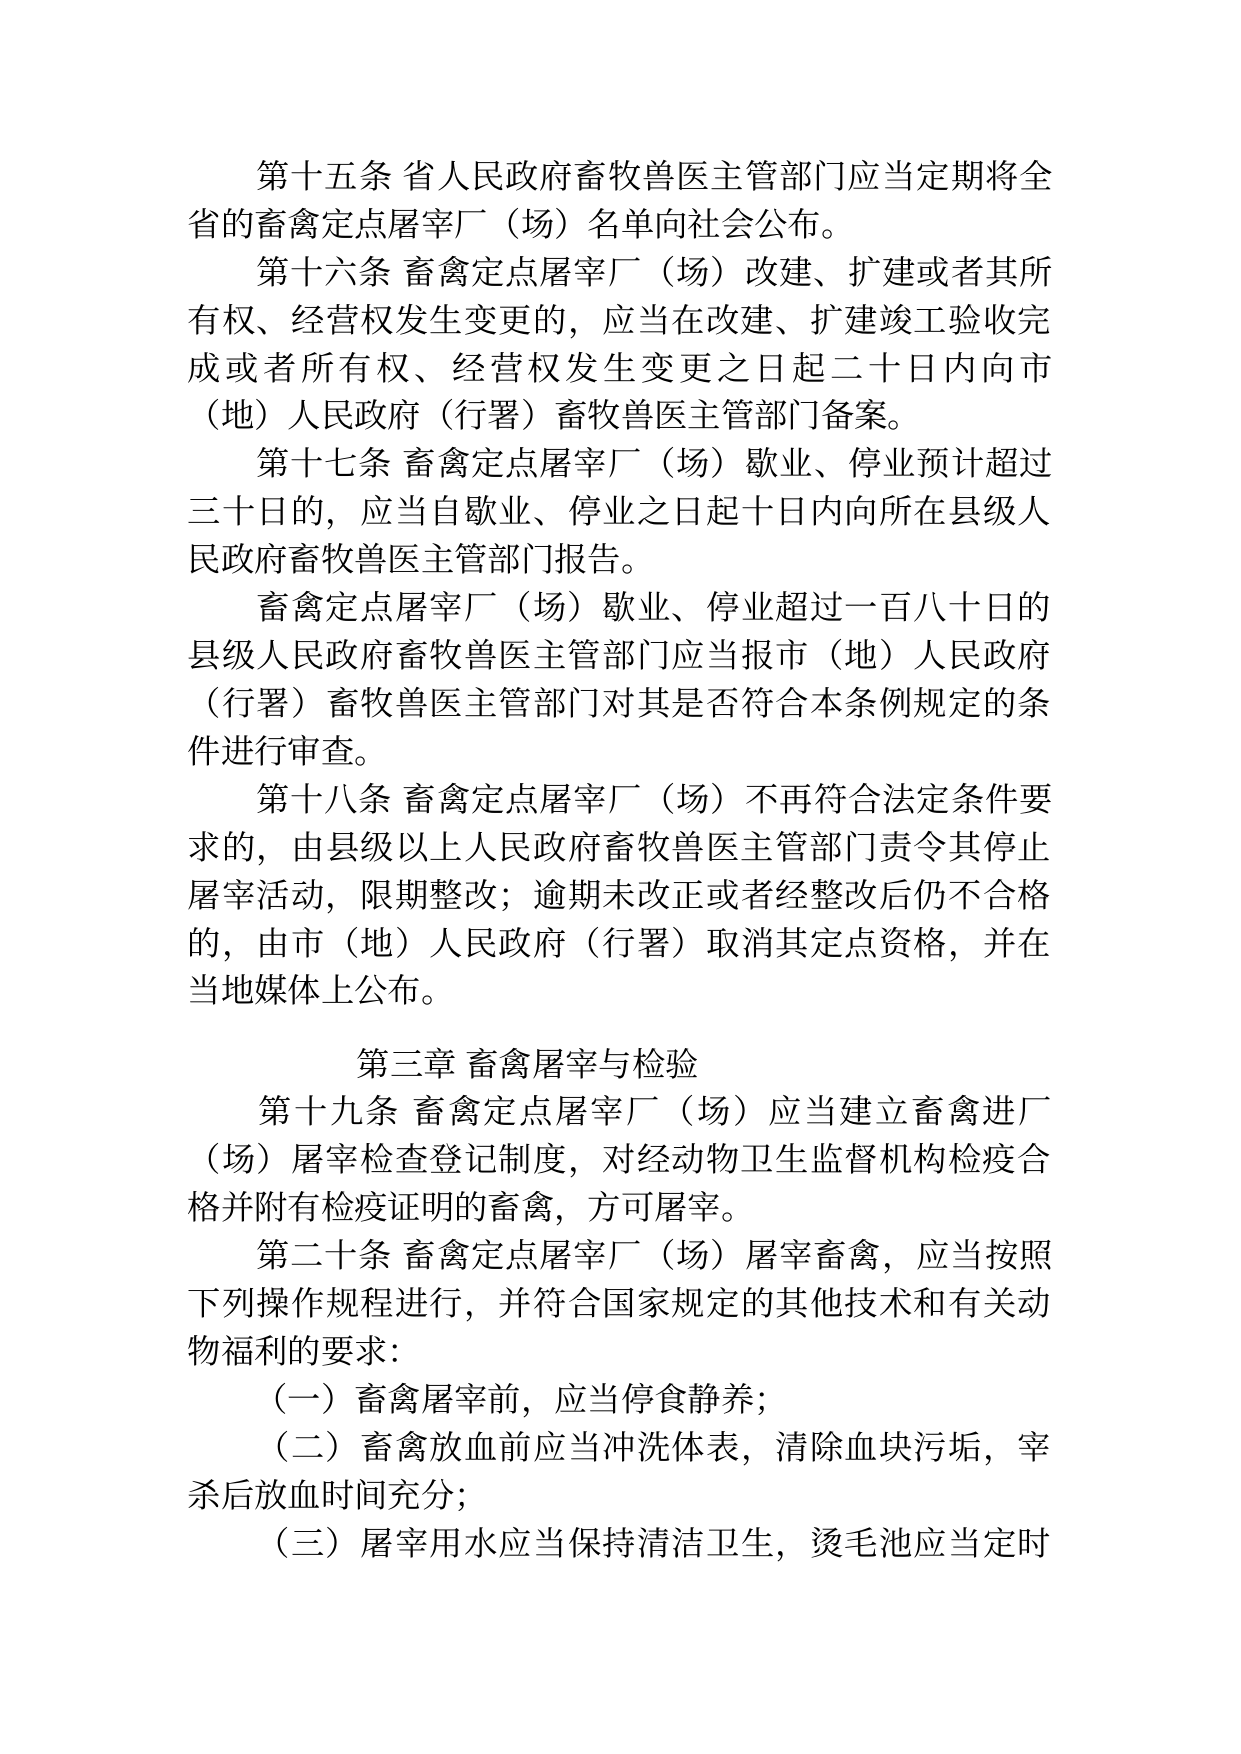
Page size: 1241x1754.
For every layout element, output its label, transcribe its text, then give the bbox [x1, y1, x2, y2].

text （一）畜禽屠宰前，应当停食静养； [187, 1373, 1053, 1421]
text 第三章 畜禽屠宰与检验 [187, 1038, 1053, 1086]
text 第十八条 畜禽定点屠宰厂（场）不再符合法定条件要求的，由县级以上人民政府畜牧兽医主管部门责令其停止屠宰活动，限期整改；逾期未改正或者经整改后仍不合格的，由市（地）人民政府（行署）取消其定点资格，并在当地媒体上公布。 [187, 773, 1053, 1012]
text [187, 1517, 1053, 1565]
text 畜禽定点屠宰厂（场）歇业、停业超过一百八十日的，县级人民政府畜牧兽医主管部门应当报市（地）人民政府（行署）畜牧兽医主管部门对其是否符合本条例规定的条件进行审查。 [187, 581, 1053, 773]
text 第十五条 省人民政府畜牧兽医主管部门应当定期将全省的畜禽定点屠宰厂（场）名单向社会公布。 [187, 150, 1053, 246]
text 第十六条 畜禽定点屠宰厂（场）改建、扩建或者其所有权、经营权发生变更的，应当在改建、扩建竣工验收完成或者所有权、经营权发生变更之日起二十日内向市（地）人民政府（行署）畜牧兽医主管部门备案。 [187, 246, 1053, 437]
text 第十七条 畜禽定点屠宰厂（场）歇业、停业预计超过三十日的，应当自歇业、停业之日起十日内向所在县级人民政府畜牧兽医主管部门报告。 [187, 437, 1053, 581]
text （二）畜禽放血前应当冲洗体表，清除血块污垢，宰杀后放血时间充分； [187, 1421, 1053, 1517]
text 第十九条 畜禽定点屠宰厂（场）应当建立畜禽进厂（场）屠宰检查登记制度，对经动物卫生监督机构检疫合格并附有检疫证明的畜禽，方可屠宰。 [187, 1086, 1053, 1229]
text 第二十条 畜禽定点屠宰厂（场）屠宰畜禽，应当按照下列操作规程进行，并符合国家规定的其他技术和有关动物福利的要求： [187, 1229, 1053, 1373]
